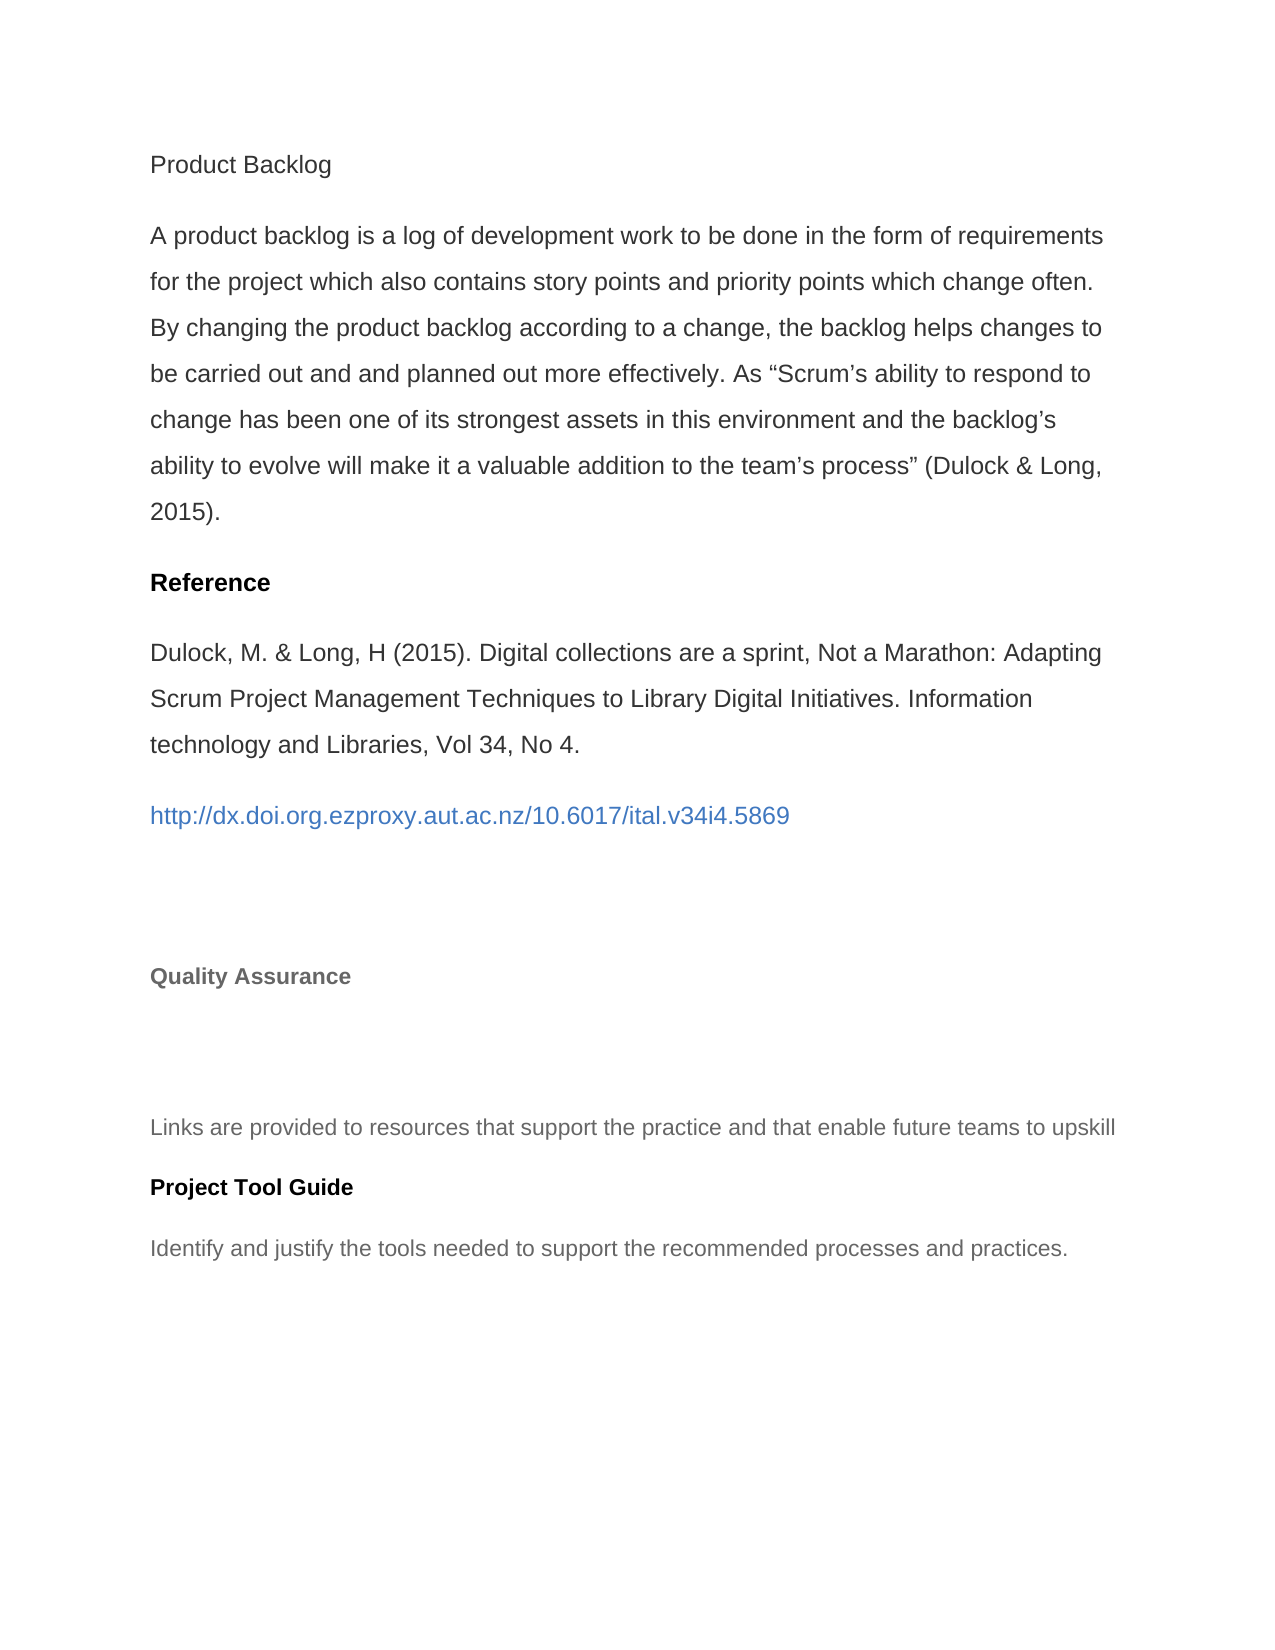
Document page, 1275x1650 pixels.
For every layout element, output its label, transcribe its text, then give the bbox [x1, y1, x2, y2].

text Project Tool Guide [150, 1174, 1125, 1201]
text A product backlog is a log of development work to be done in the form of requirements for the project which also contains story points and priority points which change often. By changing the product backlog according to a change, the backlog helps changes to be carried out and and planned out more effectively. As “Scrum’s ability to respond to change has been one of its strongest assets in this environment and the backlog’s ability to evolve will make it a valuable addition to the team’s process” (Dulock & Long, 2015). [150, 221, 1125, 525]
text Links are provided to resources that support the practice and that enable future teams to upskill [150, 1114, 1125, 1140]
text Dulock, M. & Long, H (2015). Digital collections are a sprint, Not a Marathon: Adapting Scrum Project Management Techniques to Library Digital Initiatives. Information technology and Libraries, Vol 34, No 4. [150, 638, 1125, 759]
text Reference [150, 567, 1125, 596]
text Identify and justify the tools needed to support the recommended processes and practices. [150, 1235, 1125, 1261]
text Product Backlog [150, 150, 1125, 179]
text Quality Assurance [150, 963, 1125, 989]
text http://dx.doi.org.ezproxy.aut.ac.nz/10.6017/ital.v34i4.5869 [150, 801, 1125, 830]
